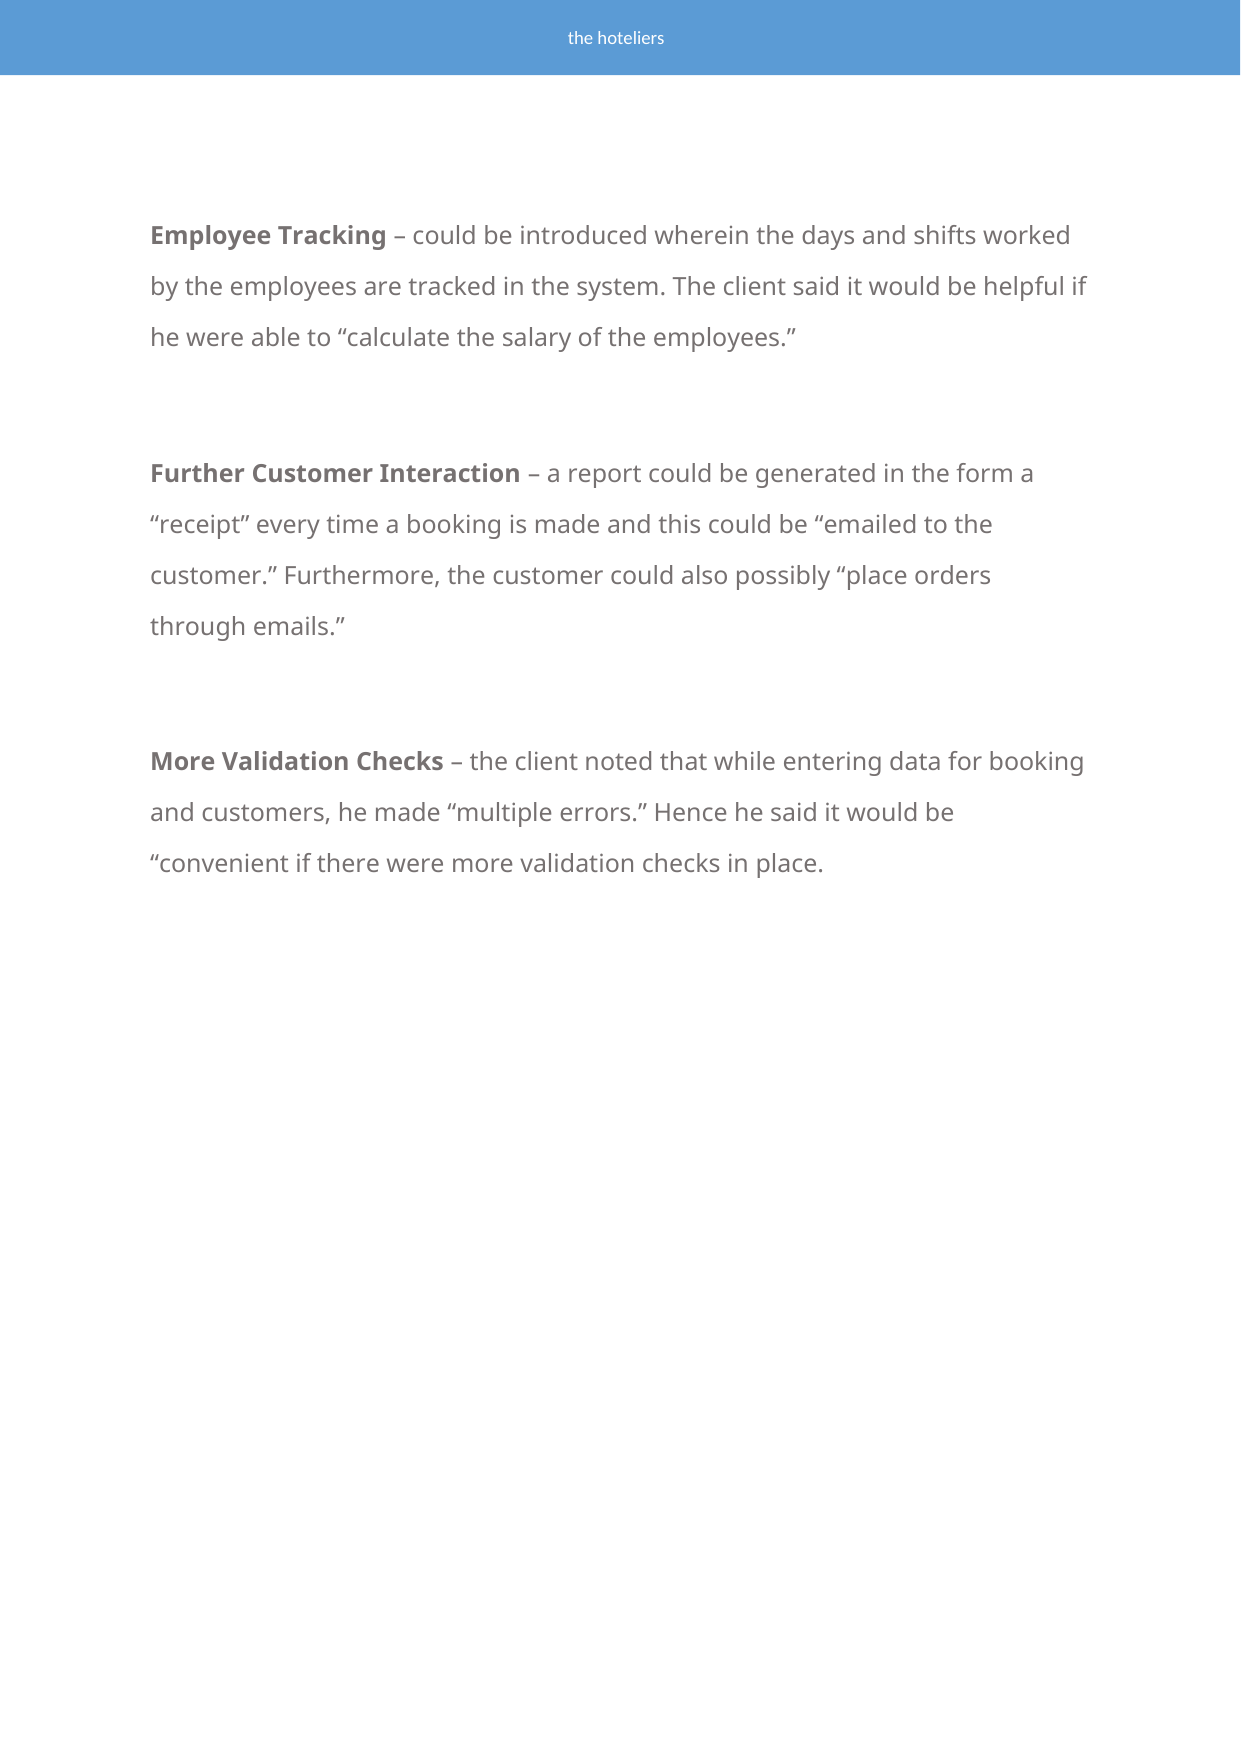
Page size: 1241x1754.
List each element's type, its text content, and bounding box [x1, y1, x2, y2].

text Further Customer Interaction – a report could be generated in the form a “receipt” every time a booking is made and this could be “emailed to the customer.” Furthermore, the customer could also possibly “place orders through emails.” [150, 455, 1090, 642]
text More Validation Checks – the client noted that while entering data for booking and customers, he made “multiple errors.” Hence he said it would be “convenient if there were more validation checks in place. [150, 744, 1090, 880]
text Employee Tracking – could be introduced wherein the days and shifts worked by the employees are tracked in the system. The client said it would be helpful if he were able to “calculate the salary of the employees.” [150, 218, 1090, 354]
